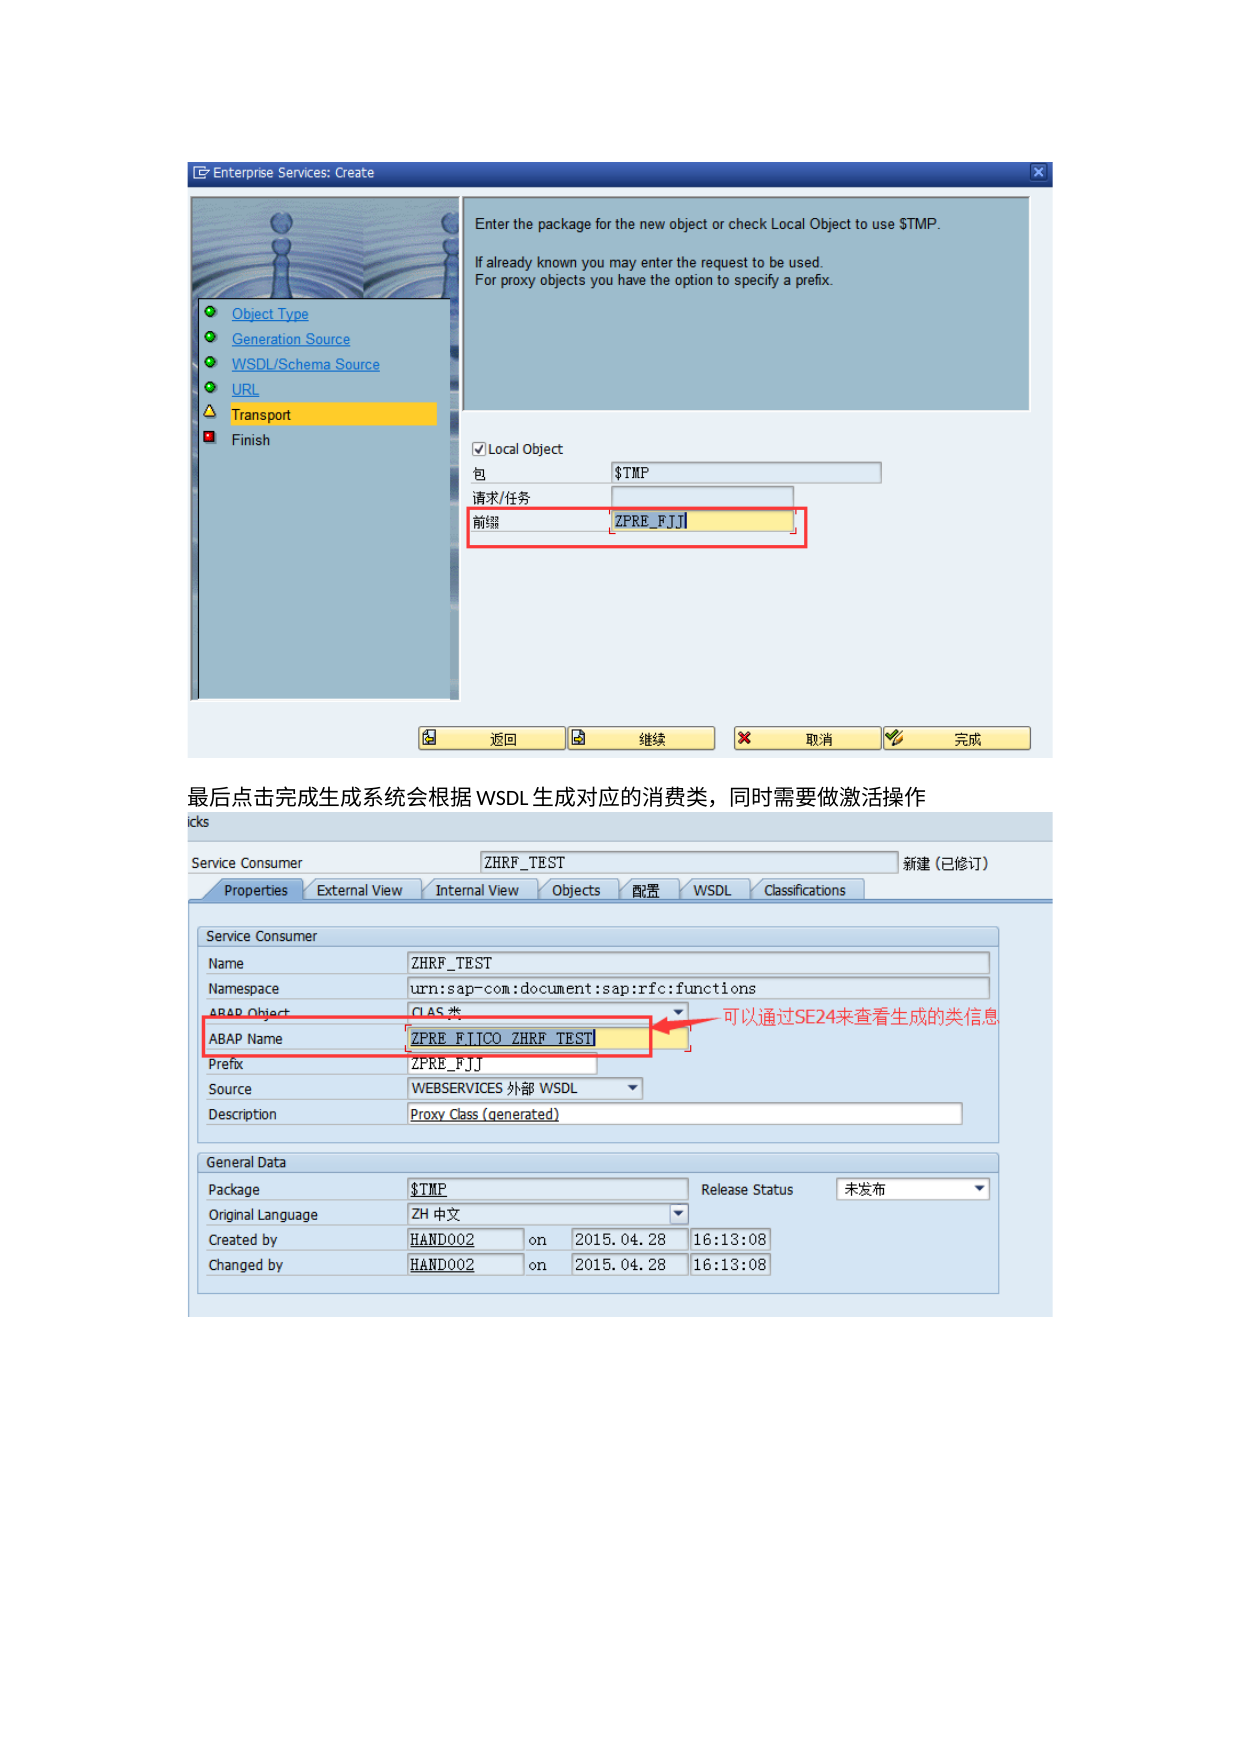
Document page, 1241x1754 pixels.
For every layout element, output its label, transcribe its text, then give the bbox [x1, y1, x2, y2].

text 最后点击完成生成系统会根据WSDL生成对应的消费类，同时需要做激活操作 [187, 779, 1053, 812]
picture [187, 162, 1053, 758]
picture [187, 812, 1053, 1317]
